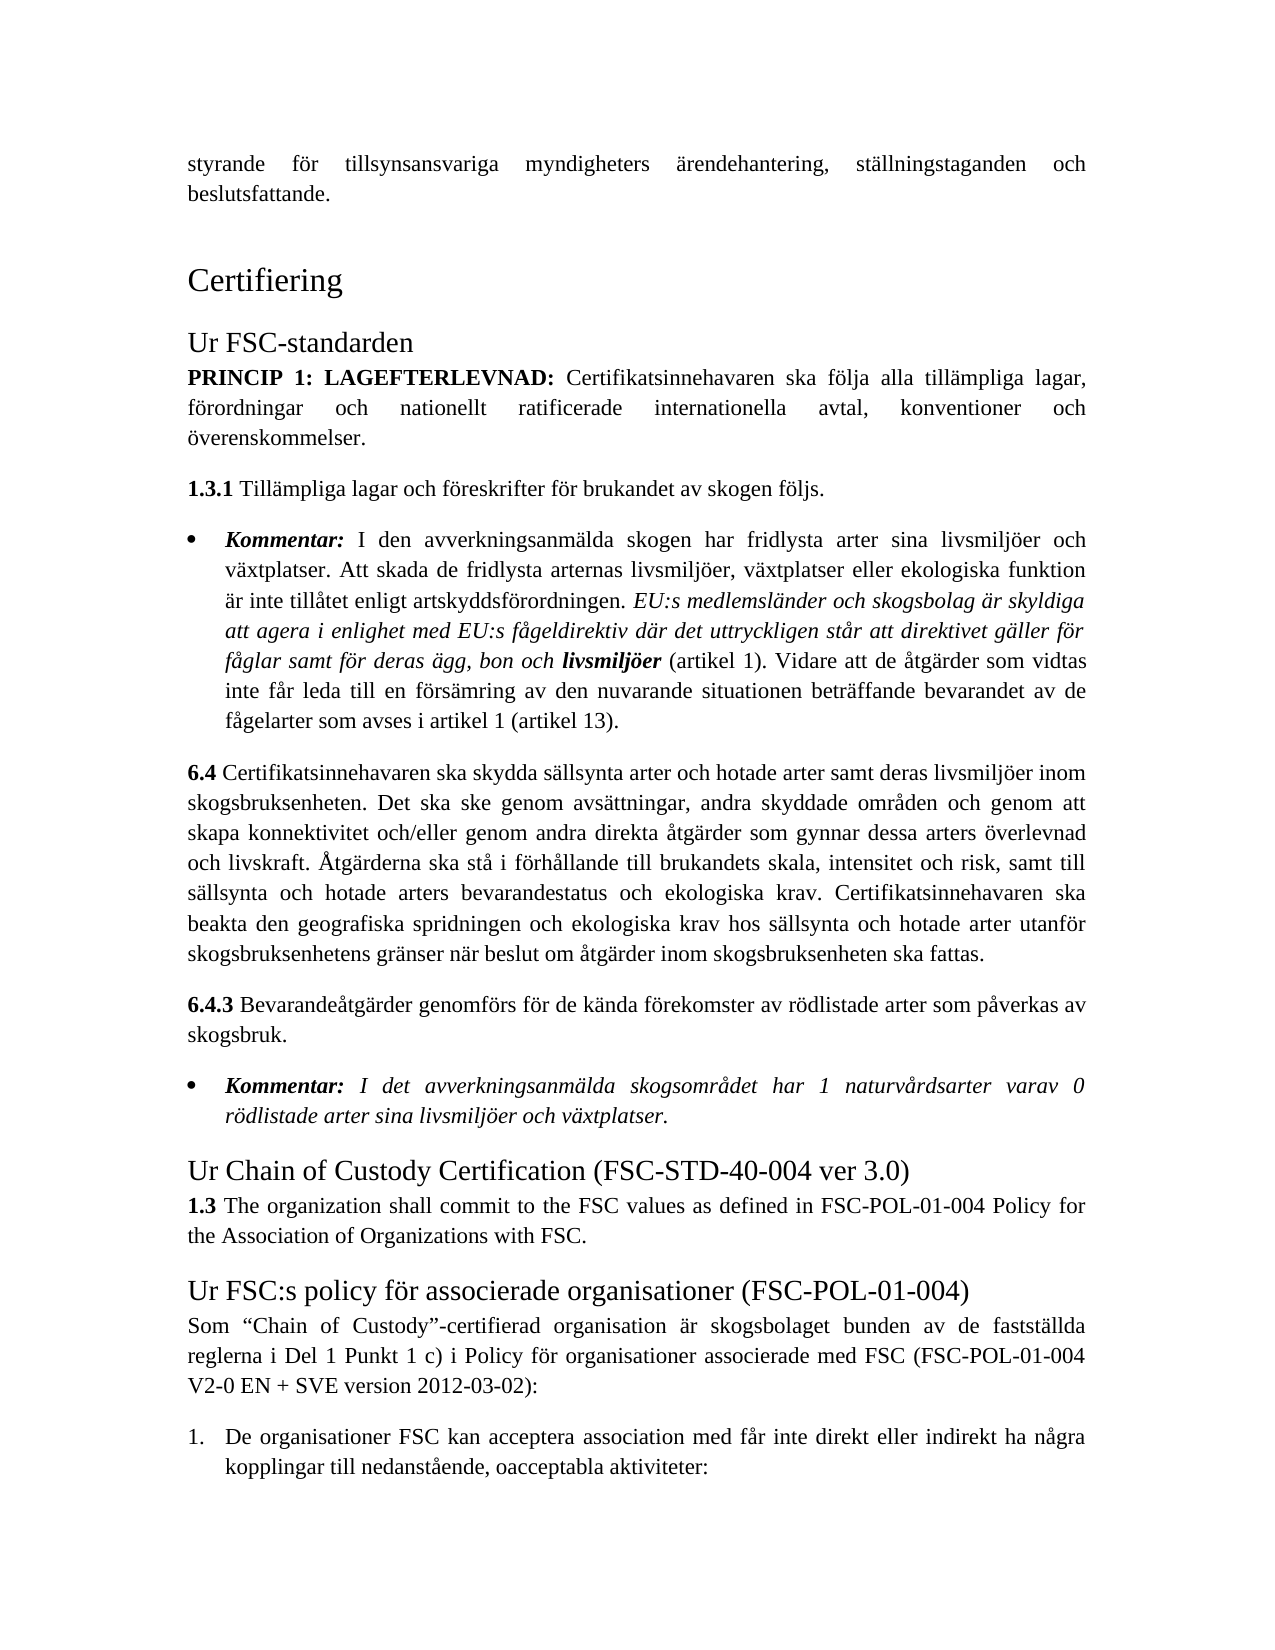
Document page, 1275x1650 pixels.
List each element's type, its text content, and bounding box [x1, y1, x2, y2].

text PRINCIP 1: LAGEFTERLEVNAD: Certifikatsinnehavaren ska följa alla tillämpliga lagar, förordningar och nationellt ratificerade internationella avtal, konventioner och överenskommelser. [187, 364, 1087, 451]
subtitle Ur FSC:s policy för associerade organisationer (FSC-POL-01-004) [187, 1273, 1087, 1307]
list Kommentar: I det avverkningsanmälda skogsområdet har 1 naturvårdsarter varav 0 rödlistade arter sina livsmiljöer och växtplatser. [187, 1072, 1087, 1129]
subtitle Certifiering [187, 260, 1087, 299]
text 1.3 The organization shall commit to the FSC values as defined in FSC-POL-01-004 Policy for the Association of Organizations with FSC. [187, 1192, 1087, 1248]
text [187, 150, 1087, 207]
text Som “Chain of Custody”-certifierad organisation är skogsbolaget bunden av de fastställda reglerna i Del 1 Punkt 1 c) i Policy för organisationer associerade med FSC (FSC-POL-01-004 V2-0 EN + SVE version 2012-03-02): [187, 1312, 1087, 1398]
text 1.3.1 Tillämpliga lagar och föreskrifter för brukandet av skogen följs. [187, 475, 1087, 502]
subtitle Ur Chain of Custody Certification (FSC-STD-40-004 ver 3.0) [187, 1153, 1087, 1187]
list Kommentar: I den avverkningsanmälda skogen har fridlysta arter sina livsmiljöer och växtplatser. Att skada de fridlysta arternas livsmiljöer, växtplatser eller ekologiska funktion är inte tillåtet enligt artskyddsförordningen. EU:s medlemsländer och skogsbolag är skyldiga att agera i enlighet med EU:s fågeldirektiv där det uttryckligen står att direktivet gäller för fåglar samt för deras ägg, bon och livsmiljöer (artikel 1). Vidare att de åtgärder som vidtas inte får leda till en försämring av den nuvarande situationen beträffande bevarandet av de fågelarter som avses i artikel 1 (artikel 13). [187, 526, 1087, 734]
subtitle Ur FSC-standarden [187, 325, 1087, 359]
text 6.4 Certifikatsinnehavaren ska skydda sällsynta arter och hotade arter samt deras livsmiljöer inom skogsbruksenheten. Det ska ske genom avsättningar, andra skyddade områden och genom att skapa konnektivitet och/eller genom andra direkta åtgärder som gynnar dessa arters överlevnad och livskraft. Åtgärderna ska stå i förhållande till brukandets skala, intensitet och risk, samt till sällsynta och hotade arters bevarandestatus och ekologiska krav. Certifikatsinnehavaren ska beakta den geografiska spridningen och ekologiska krav hos sällsynta och hotade arter utanför skogsbruksenhetens gränser när beslut om åtgärder inom skogsbruksenheten ska fattas. [187, 759, 1087, 966]
text 6.4.3 Bevarandeåtgärder genomförs för de kända förekomster av rödlistade arter som påverkas av skogsbruk. [187, 991, 1087, 1047]
list De organisationer FSC kan acceptera association med får inte direkt eller indirekt ha några kopplingar till nedanstående, oacceptabla aktiviteter: [187, 1423, 1087, 1480]
